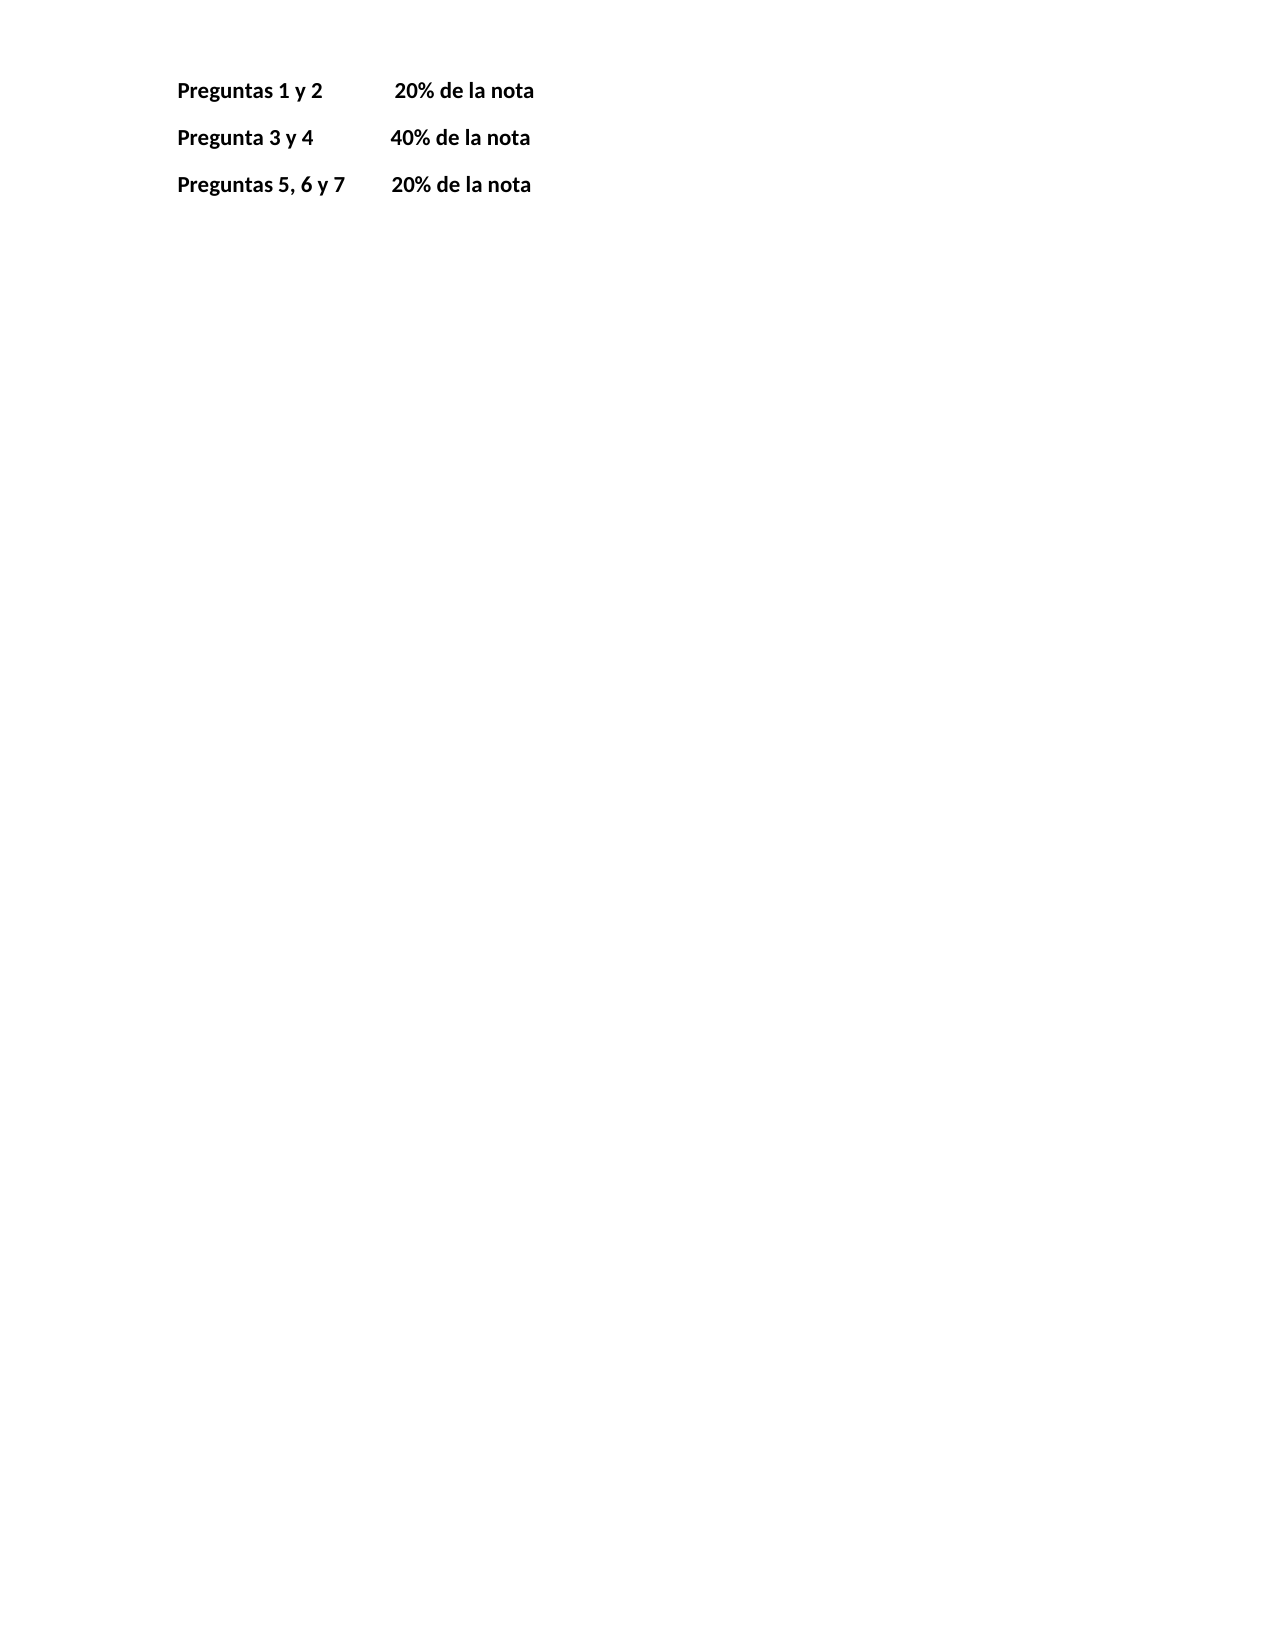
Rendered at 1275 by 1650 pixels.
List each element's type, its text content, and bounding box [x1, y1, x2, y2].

text Preguntas 1 y 2 20% de la nota [177, 76, 1098, 104]
text Pregunta 3 y 4 40% de la nota [177, 123, 1098, 151]
text Preguntas 5, 6 y 7 20% de la nota [177, 170, 1098, 198]
